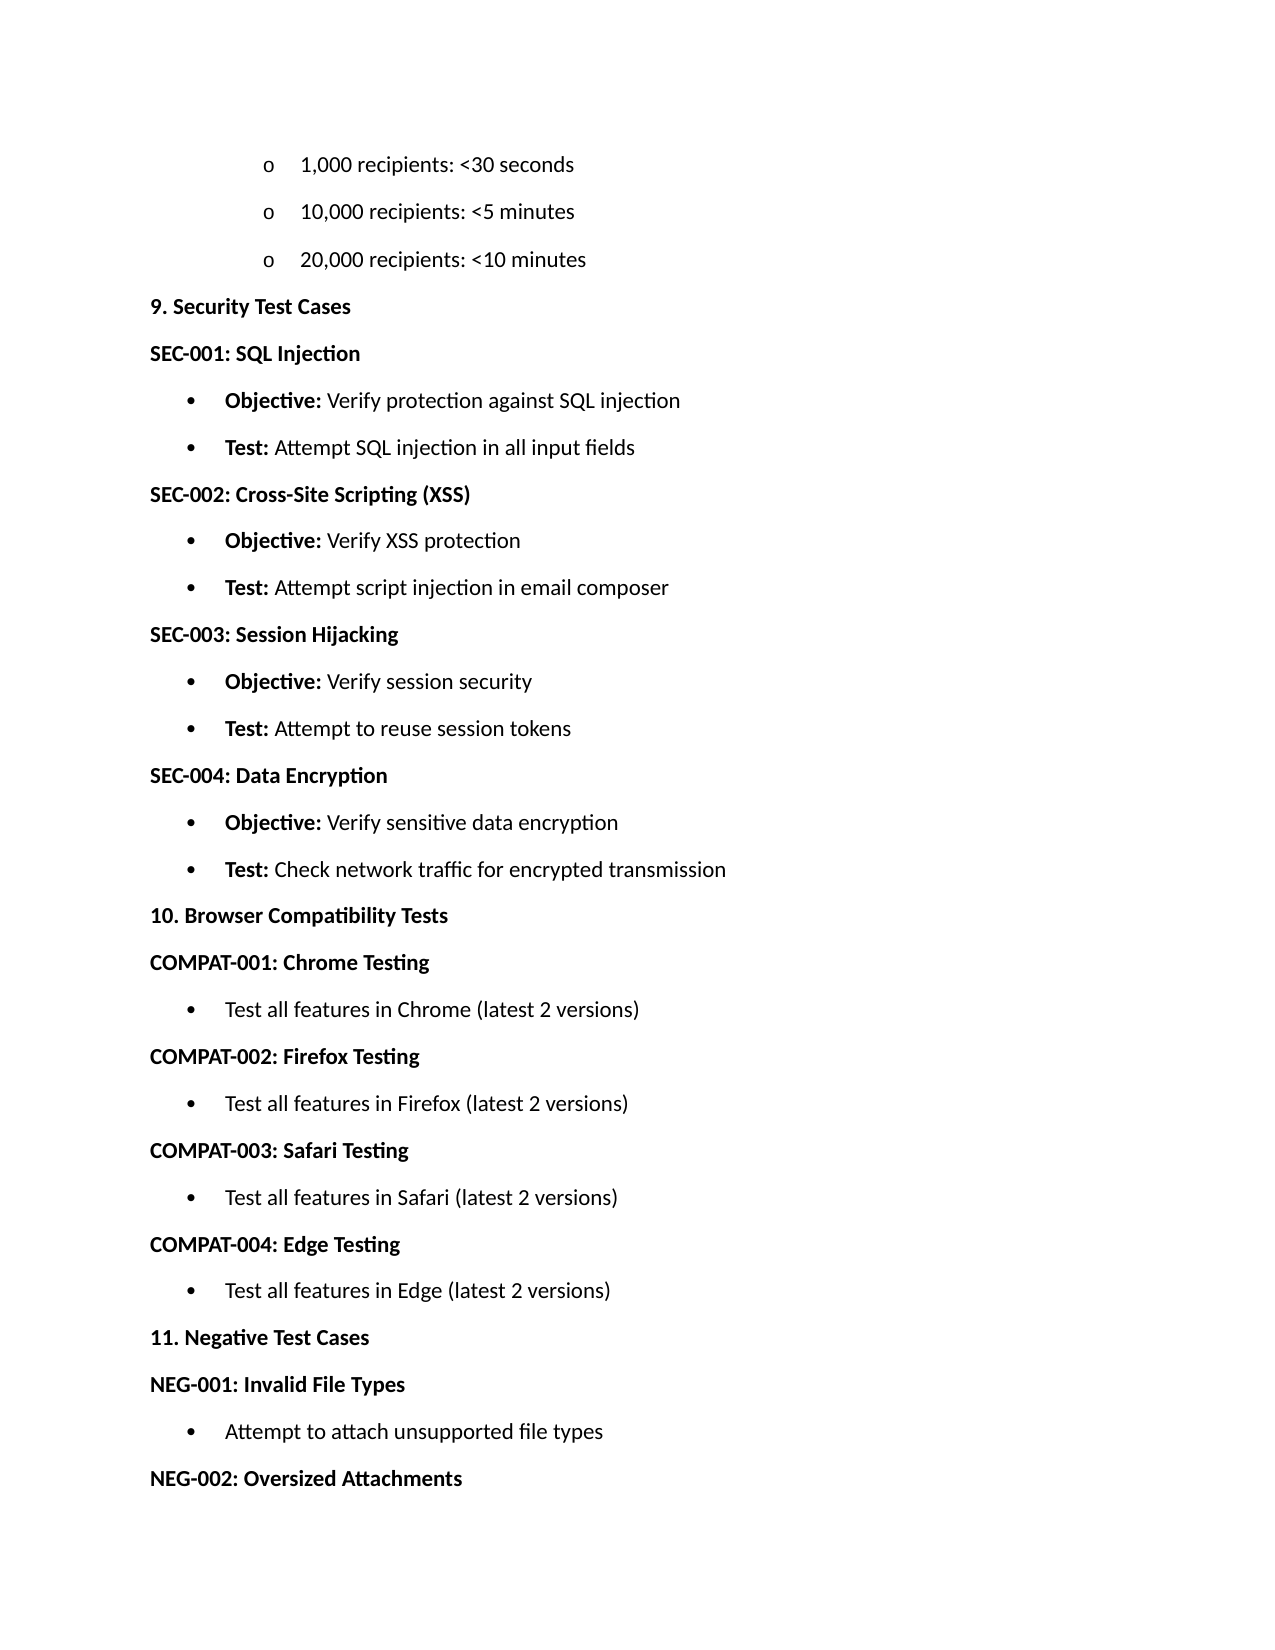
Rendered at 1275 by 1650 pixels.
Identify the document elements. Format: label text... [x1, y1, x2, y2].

list Test all features in Edge (latest 2 versions) [187, 1277, 1125, 1304]
list Objective: Verify protection against SQL injection [187, 386, 1125, 414]
text 10. Browser Compatibility Tests [150, 902, 1125, 929]
text SEC-003: Session Hijacking [150, 620, 1125, 648]
text COMPAT-001: Chrome Testing [150, 948, 1125, 976]
list 10,000 recipients: <5 minutes [262, 197, 1125, 226]
list Test: Attempt to reuse session tokens [187, 714, 1125, 742]
text COMPAT-003: Safari Testing [150, 1136, 1125, 1164]
list Test: Attempt SQL injection in all input fields [187, 433, 1125, 461]
text 9. Security Test Cases [150, 292, 1125, 320]
list Test all features in Safari (latest 2 versions) [187, 1183, 1125, 1211]
text COMPAT-004: Edge Testing [150, 1230, 1125, 1258]
text SEC-002: Cross-Site Scripting (XSS) [150, 480, 1125, 508]
list Test all features in Chrome (latest 2 versions) [187, 995, 1125, 1023]
text NEG-002: Oversized Attachments [150, 1464, 1125, 1492]
list 1,000 recipients: <30 seconds [262, 150, 1125, 178]
list Test: Attempt script injection in email composer [187, 573, 1125, 601]
list Test all features in Firefox (latest 2 versions) [187, 1089, 1125, 1117]
text 11. Negative Test Cases [150, 1323, 1125, 1351]
list Objective: Verify session security [187, 667, 1125, 695]
text COMPAT-002: Firefox Testing [150, 1042, 1125, 1070]
list Objective: Verify XSS protection [187, 527, 1125, 554]
list Test: Check network traffic for encrypted transmission [187, 855, 1125, 883]
list Attempt to attach unsupported file types [187, 1417, 1125, 1445]
text SEC-004: Data Encryption [150, 761, 1125, 789]
list Objective: Verify sensitive data encryption [187, 808, 1125, 836]
text SEC-001: SQL Injection [150, 339, 1125, 367]
text NEG-001: Invalid File Types [150, 1370, 1125, 1398]
list 20,000 recipients: <10 minutes [262, 245, 1125, 273]
